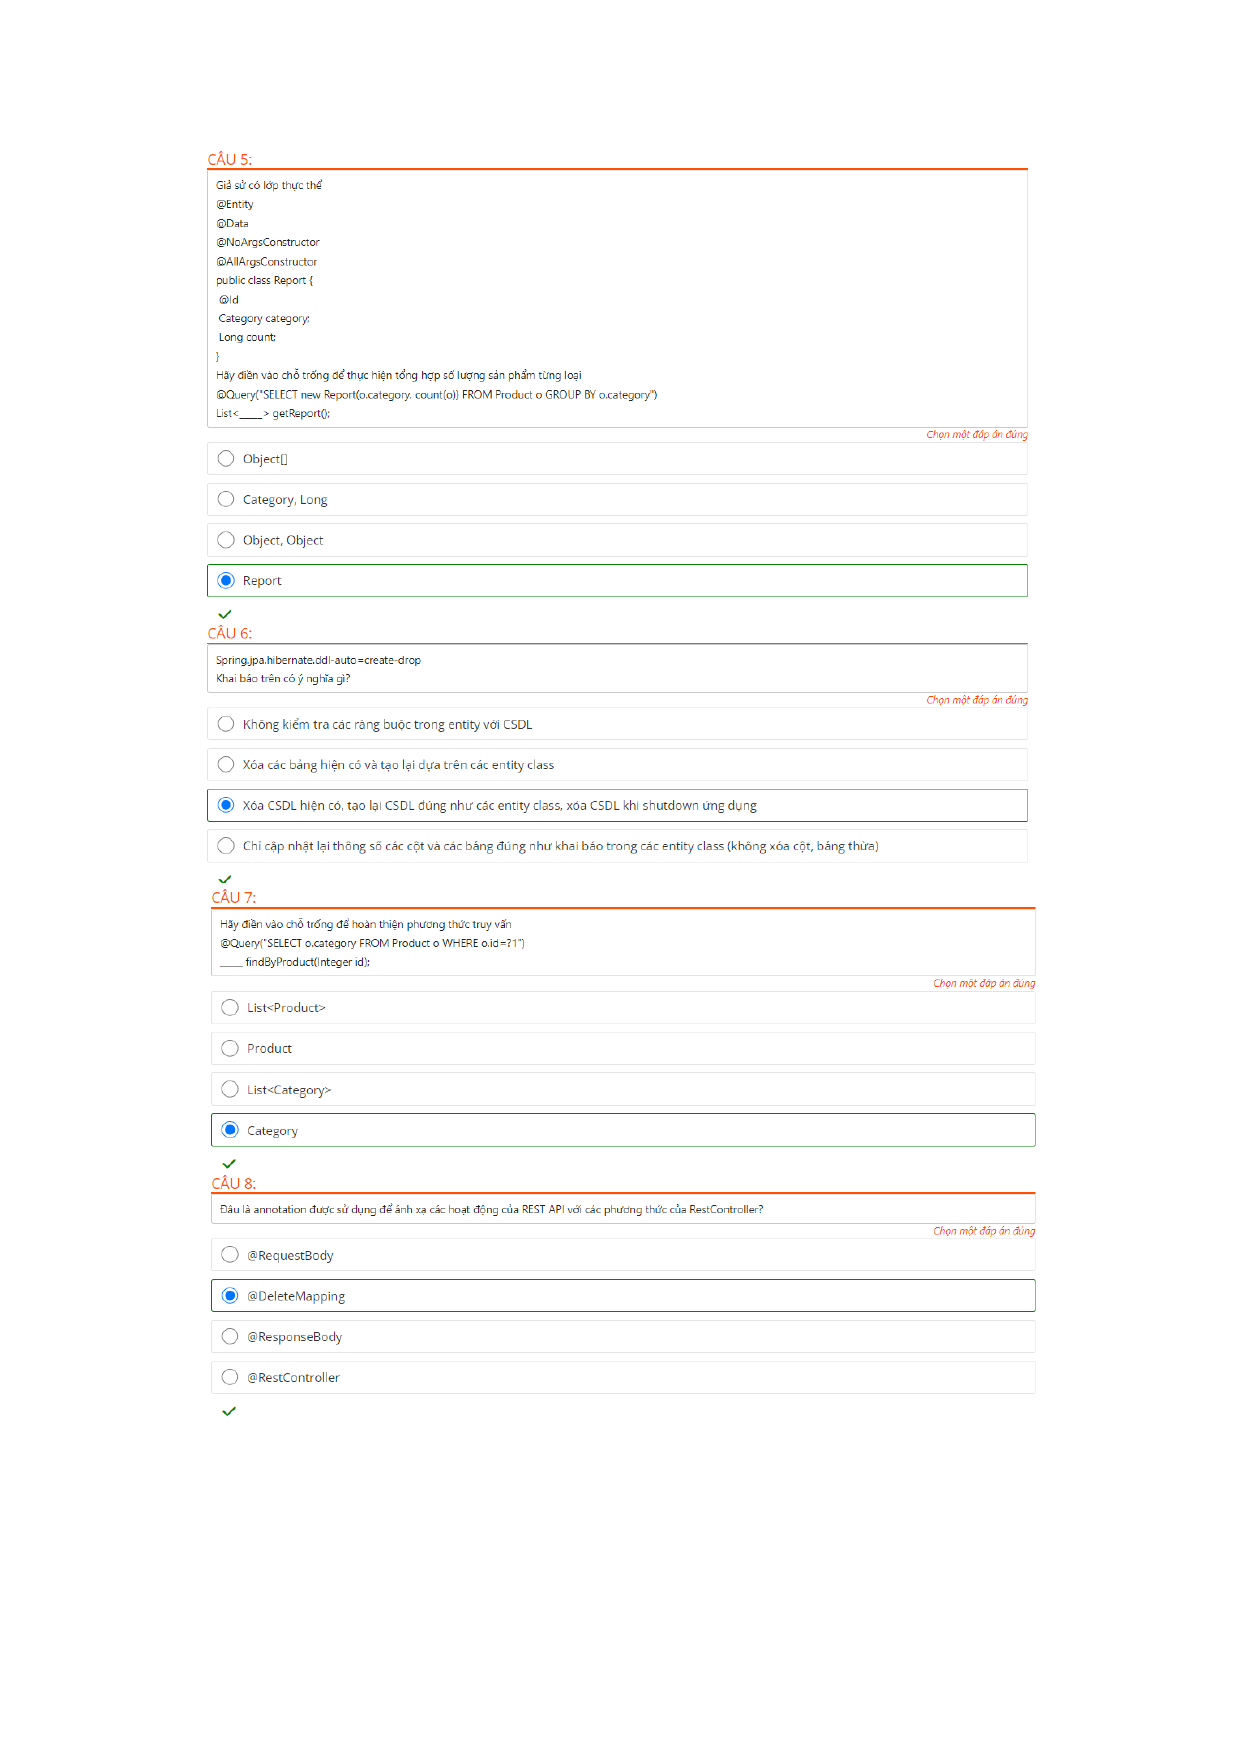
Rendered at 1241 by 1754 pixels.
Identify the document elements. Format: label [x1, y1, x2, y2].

picture [187, 150, 1053, 1419]
